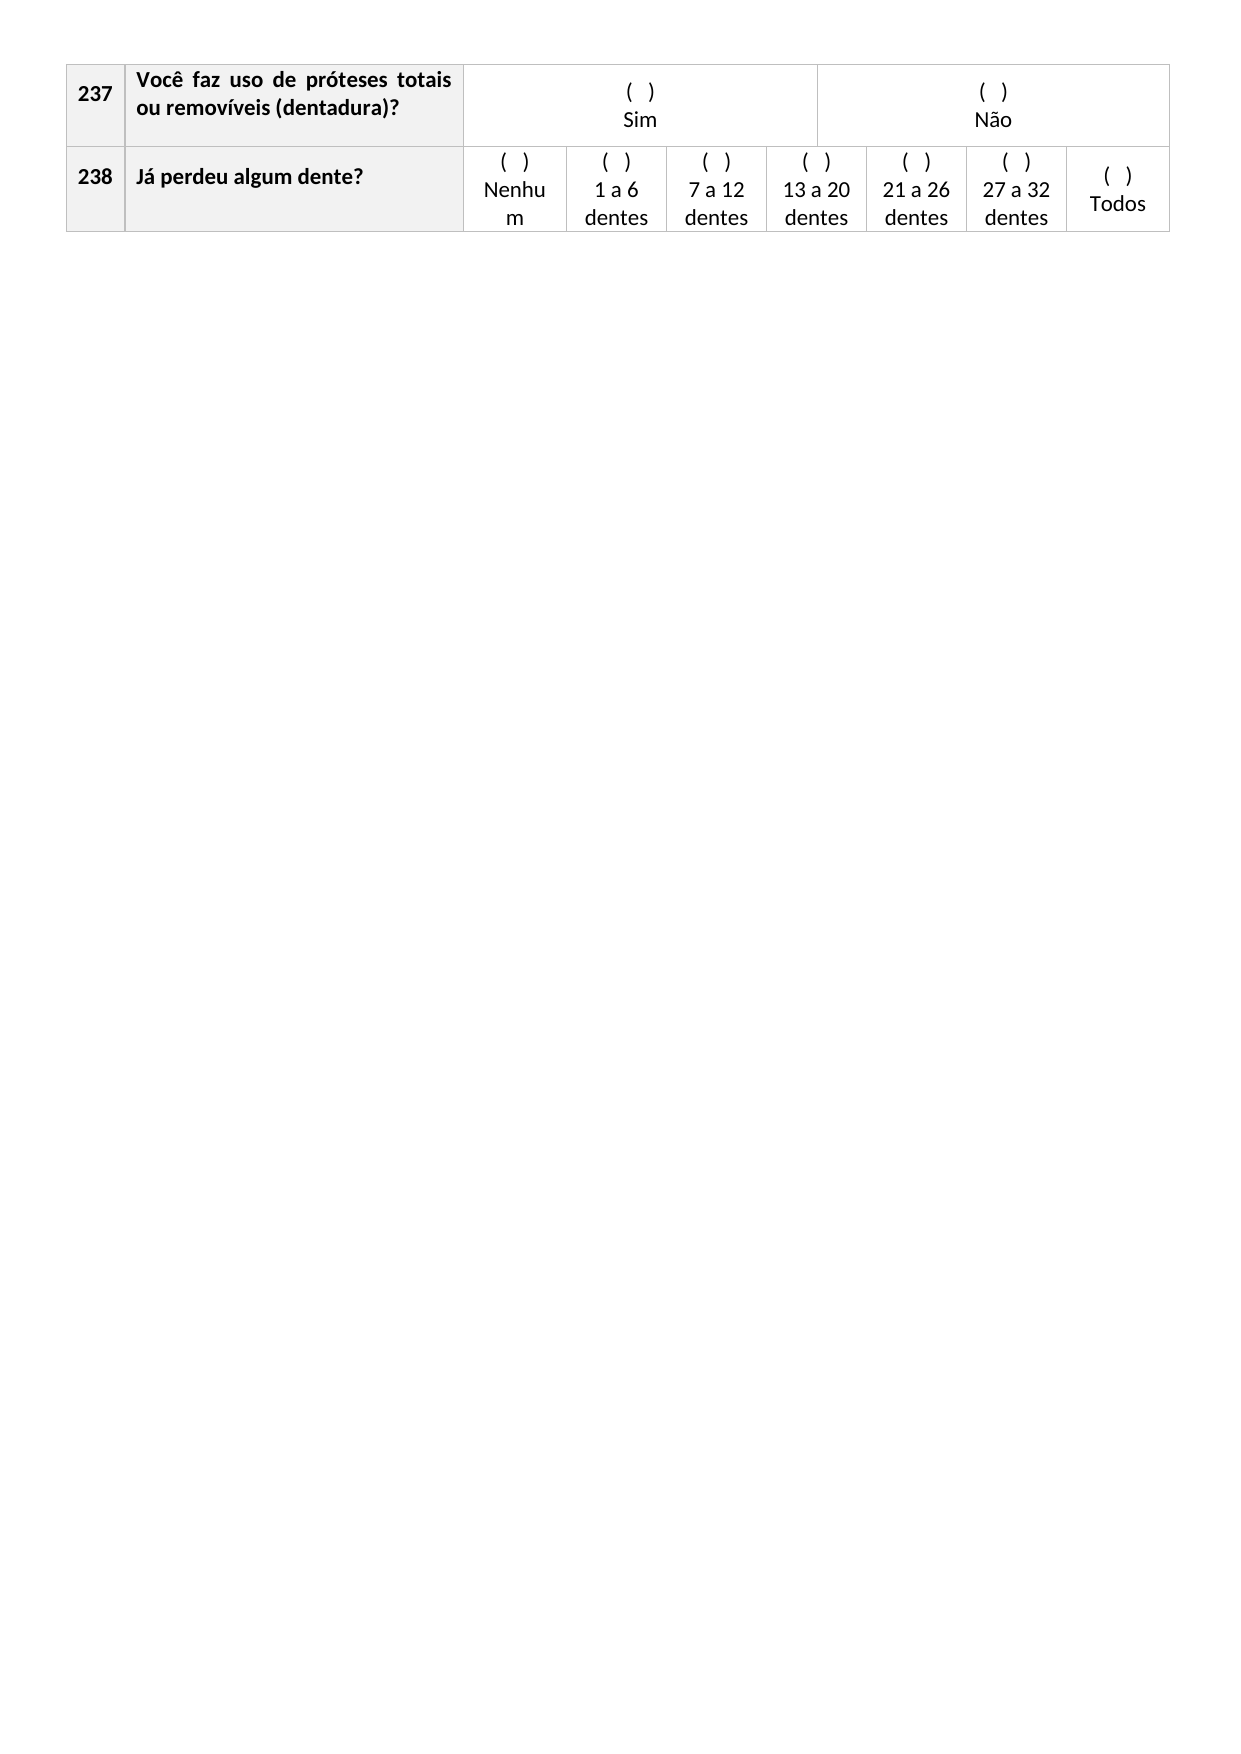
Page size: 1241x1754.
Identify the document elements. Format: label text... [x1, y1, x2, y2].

table_cell ( ) 27 a 32 dentes [967, 147, 1066, 231]
table_cell ( ) 21 a 26 dentes [867, 147, 966, 231]
table_cell ( ) Sim [464, 65, 817, 146]
table_cell ( ) 1 a 6 dentes [567, 147, 666, 231]
table_cell 237 [67, 65, 124, 146]
table_cell ( ) Não [818, 65, 1169, 146]
table_cell 238 [67, 147, 124, 231]
table_cell Você faz uso de próteses totais ou removíveis (dentadura)? [126, 65, 463, 146]
table_cell ( ) 7 a 12 dentes [667, 147, 766, 231]
table_cell Já perdeu algum dente? [126, 147, 463, 231]
table_cell ( ) Todos [1067, 147, 1169, 231]
table_cell ( ) 13 a 20 dentes [767, 147, 866, 231]
table_cell ( ) Nenhum [464, 147, 566, 231]
